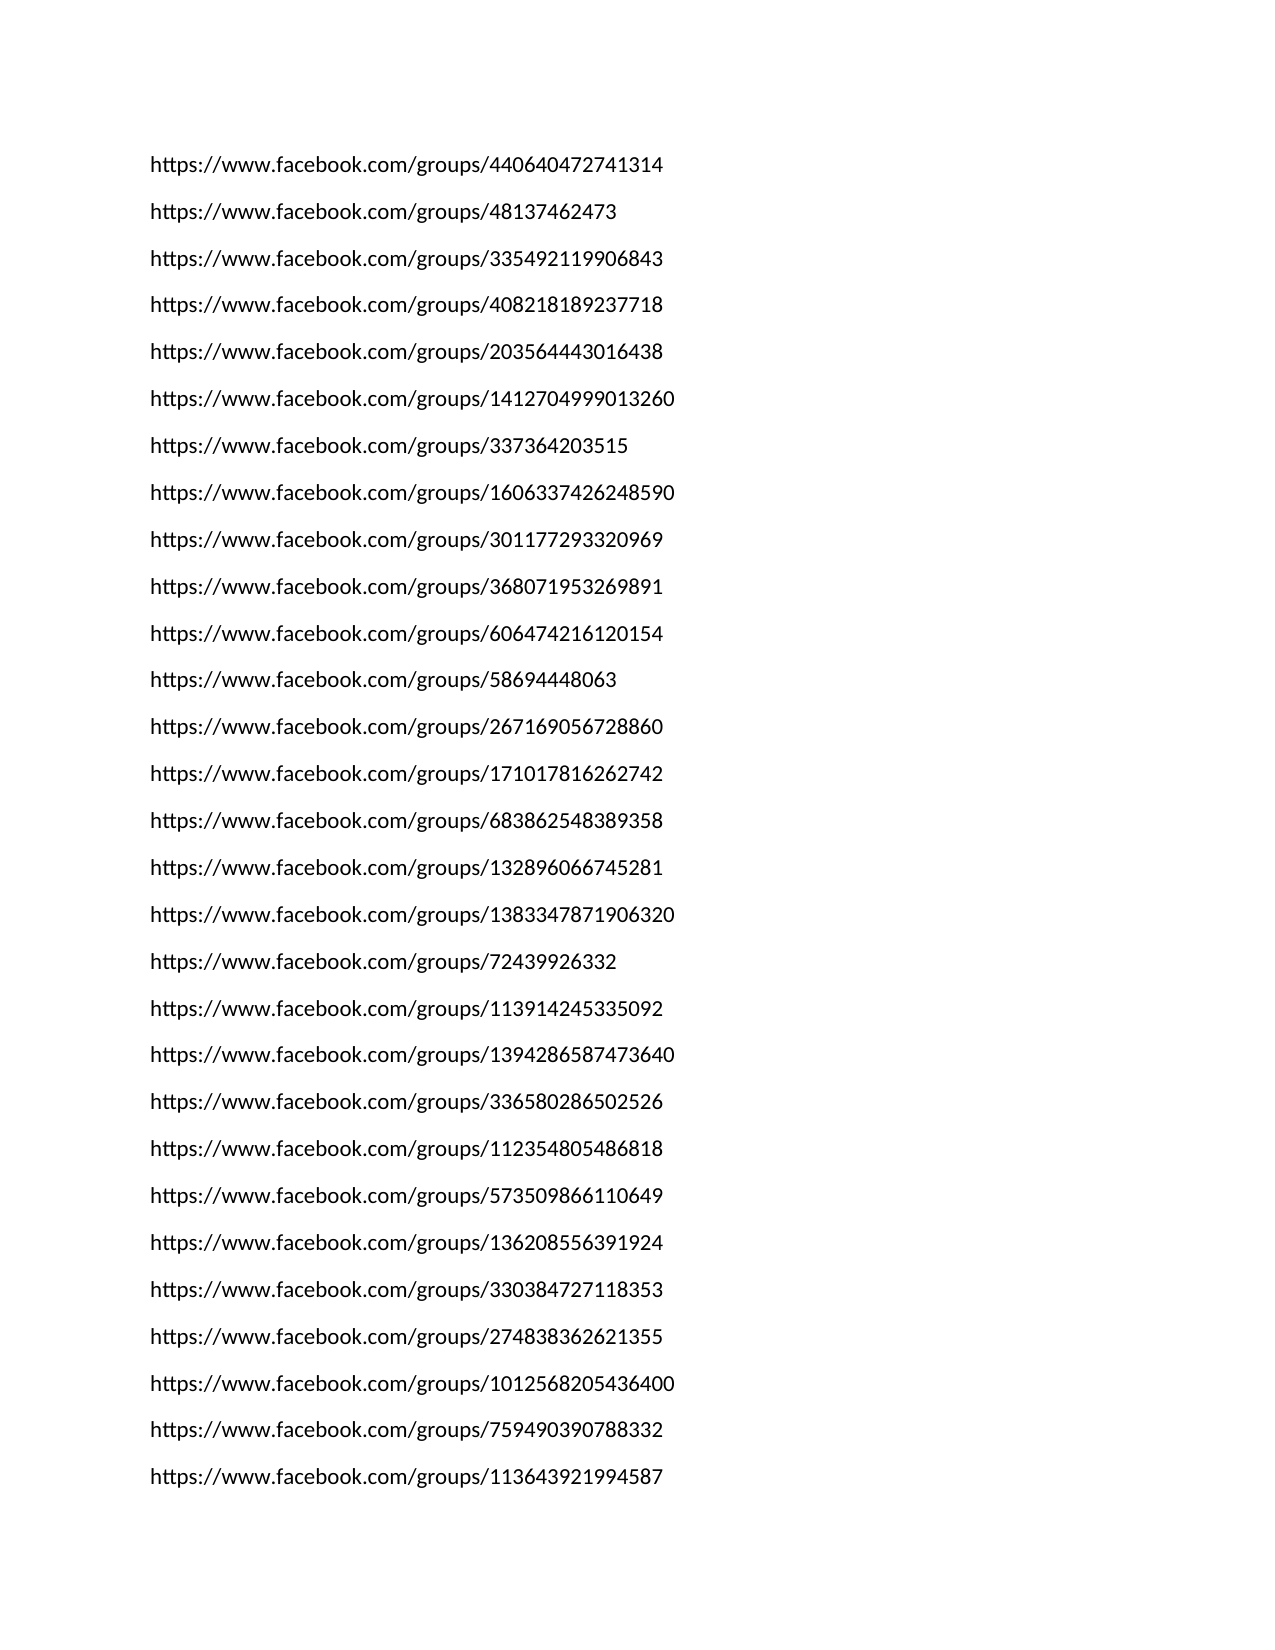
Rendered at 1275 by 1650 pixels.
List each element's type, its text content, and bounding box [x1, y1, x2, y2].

text https://www.facebook.com/groups/1394286587473640 [150, 1041, 1125, 1069]
text https://www.facebook.com/groups/113914245335092 [150, 994, 1125, 1022]
text https://www.facebook.com/groups/274838362621355 [150, 1322, 1125, 1350]
text https://www.facebook.com/groups/171017816262742 [150, 759, 1125, 787]
text https://www.facebook.com/groups/1383347871906320 [150, 900, 1125, 928]
text https://www.facebook.com/groups/113643921994587 [150, 1462, 1125, 1491]
text https://www.facebook.com/groups/440640472741314 [150, 150, 1125, 178]
text https://www.facebook.com/groups/330384727118353 [150, 1275, 1125, 1303]
text https://www.facebook.com/groups/58694448063 [150, 666, 1125, 694]
text https://www.facebook.com/groups/72439926332 [150, 947, 1125, 975]
text https://www.facebook.com/groups/136208556391924 [150, 1228, 1125, 1256]
text https://www.facebook.com/groups/368071953269891 [150, 572, 1125, 600]
text https://www.facebook.com/groups/573509866110649 [150, 1181, 1125, 1209]
text https://www.facebook.com/groups/335492119906843 [150, 244, 1125, 272]
text https://www.facebook.com/groups/203564443016438 [150, 337, 1125, 366]
text https://www.facebook.com/groups/1412704999013260 [150, 384, 1125, 412]
text https://www.facebook.com/groups/606474216120154 [150, 619, 1125, 647]
text https://www.facebook.com/groups/1606337426248590 [150, 478, 1125, 506]
text https://www.facebook.com/groups/48137462473 [150, 197, 1125, 225]
text https://www.facebook.com/groups/408218189237718 [150, 291, 1125, 319]
text https://www.facebook.com/groups/301177293320969 [150, 525, 1125, 553]
text https://www.facebook.com/groups/683862548389358 [150, 806, 1125, 834]
text https://www.facebook.com/groups/759490390788332 [150, 1416, 1125, 1444]
text https://www.facebook.com/groups/336580286502526 [150, 1087, 1125, 1116]
text https://www.facebook.com/groups/337364203515 [150, 431, 1125, 459]
text https://www.facebook.com/groups/112354805486818 [150, 1134, 1125, 1162]
text https://www.facebook.com/groups/1012568205436400 [150, 1369, 1125, 1397]
text https://www.facebook.com/groups/267169056728860 [150, 712, 1125, 741]
text https://www.facebook.com/groups/132896066745281 [150, 853, 1125, 881]
